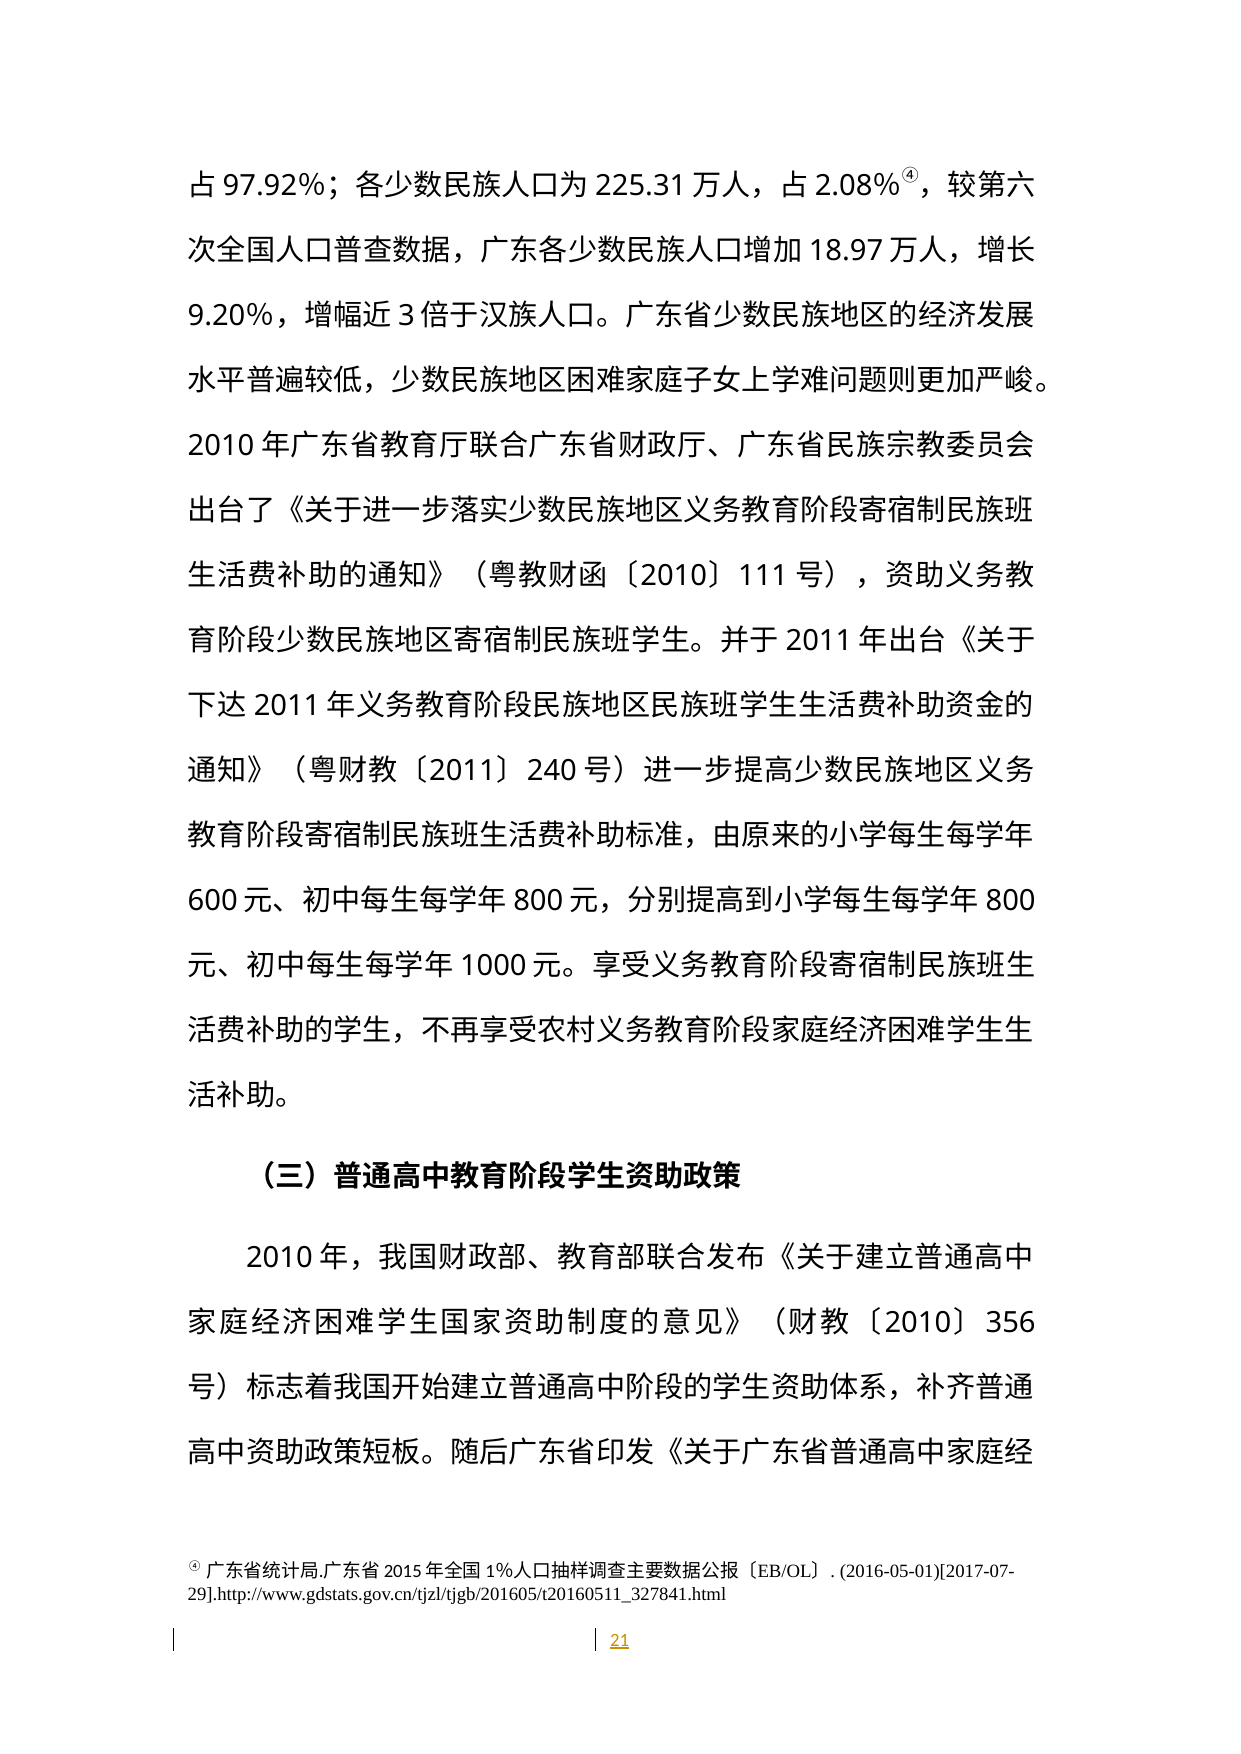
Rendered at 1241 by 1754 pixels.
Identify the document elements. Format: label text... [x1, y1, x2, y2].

text （三）普通高中教育阶段学生资助政策 [187, 1141, 1035, 1206]
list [187, 150, 1035, 1125]
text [187, 1222, 1035, 1482]
